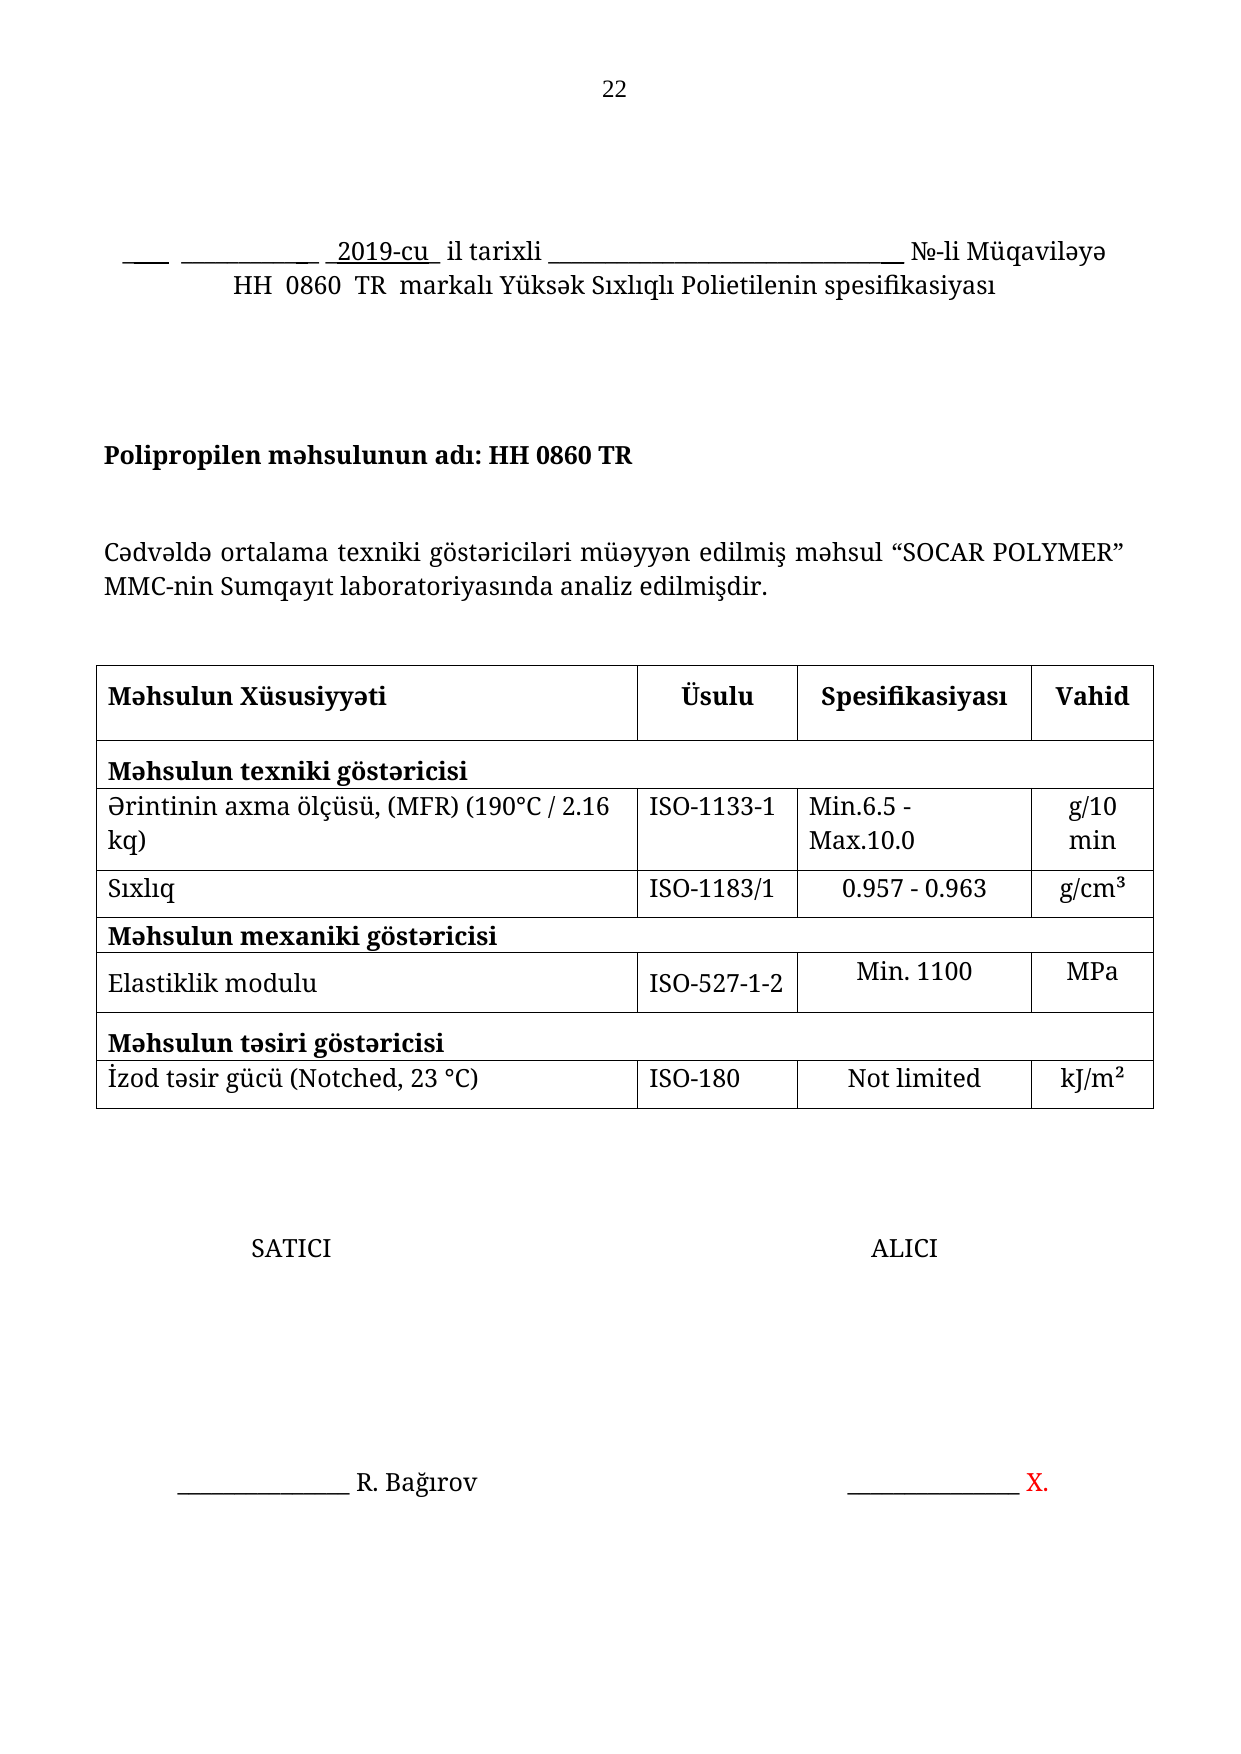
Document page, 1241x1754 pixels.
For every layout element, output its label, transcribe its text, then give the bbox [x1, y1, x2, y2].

table_header Üsulu [638, 666, 797, 740]
table_header Spesifikasiyası [798, 666, 1031, 740]
text HH 0860 TR markalı Yüksək Sıxlıqlı Polietilenin spesifikasiyası [103, 268, 1125, 302]
table_cell Məhsulun təsiri göstəricisi [97, 1013, 1153, 1060]
table_cell İzod təsir gücü (Notched, 23 °C) [97, 1061, 637, 1107]
text ____ ____________ _2019-cu_ il tarixli _______________________________ №-li Müqaviləyə [103, 233, 1125, 268]
table_cell kJ/m² [1032, 1061, 1153, 1107]
table_cell 0.957 - 0.963 [798, 871, 1031, 917]
table_cell Elastiklik modulu [97, 953, 637, 1012]
table_cell Min. 1100 [798, 953, 1031, 1012]
table_cell ISO-180 [638, 1061, 797, 1107]
table_cell Not limited [798, 1061, 1031, 1107]
table_cell ISO-1183/1 [638, 871, 797, 917]
table_cell ISO-1133-1 [638, 789, 797, 869]
text _______________ R. Bağırov _______________ X. [103, 1464, 1125, 1498]
table_cell MPa [1032, 953, 1153, 1012]
text Polipropilen məhsulunun adı: HH 0860 TR [103, 438, 1125, 472]
table_cell Min.6.5 - Max.10.0 [798, 789, 1031, 869]
table_cell Məhsulun mexaniki göstəricisi [97, 918, 1153, 952]
text Cədvəldə ortalama texniki göstəriciləri müəyyən edilmiş məhsul “SOCAR POLYMER” MMC-nin Sumqayıt laboratoriyasında analiz edilmişdir. [103, 534, 1125, 603]
table_cell Ərintinin axma ölçüsü, (MFR) (190°C / 2.16 kq) [97, 789, 637, 869]
text SATICI ALICI [103, 1231, 1125, 1265]
table_header Vahid [1032, 666, 1153, 740]
table_cell Məhsulun texniki göstəricisi [97, 741, 1153, 788]
table_cell Sıxlıq [97, 871, 637, 917]
table_header Məhsulun Xüsusiyyəti [97, 666, 637, 740]
table_cell g/cm³ [1032, 871, 1153, 917]
table_cell ISO-527-1-2 [638, 953, 797, 1012]
table_cell g/10 min [1032, 789, 1153, 869]
